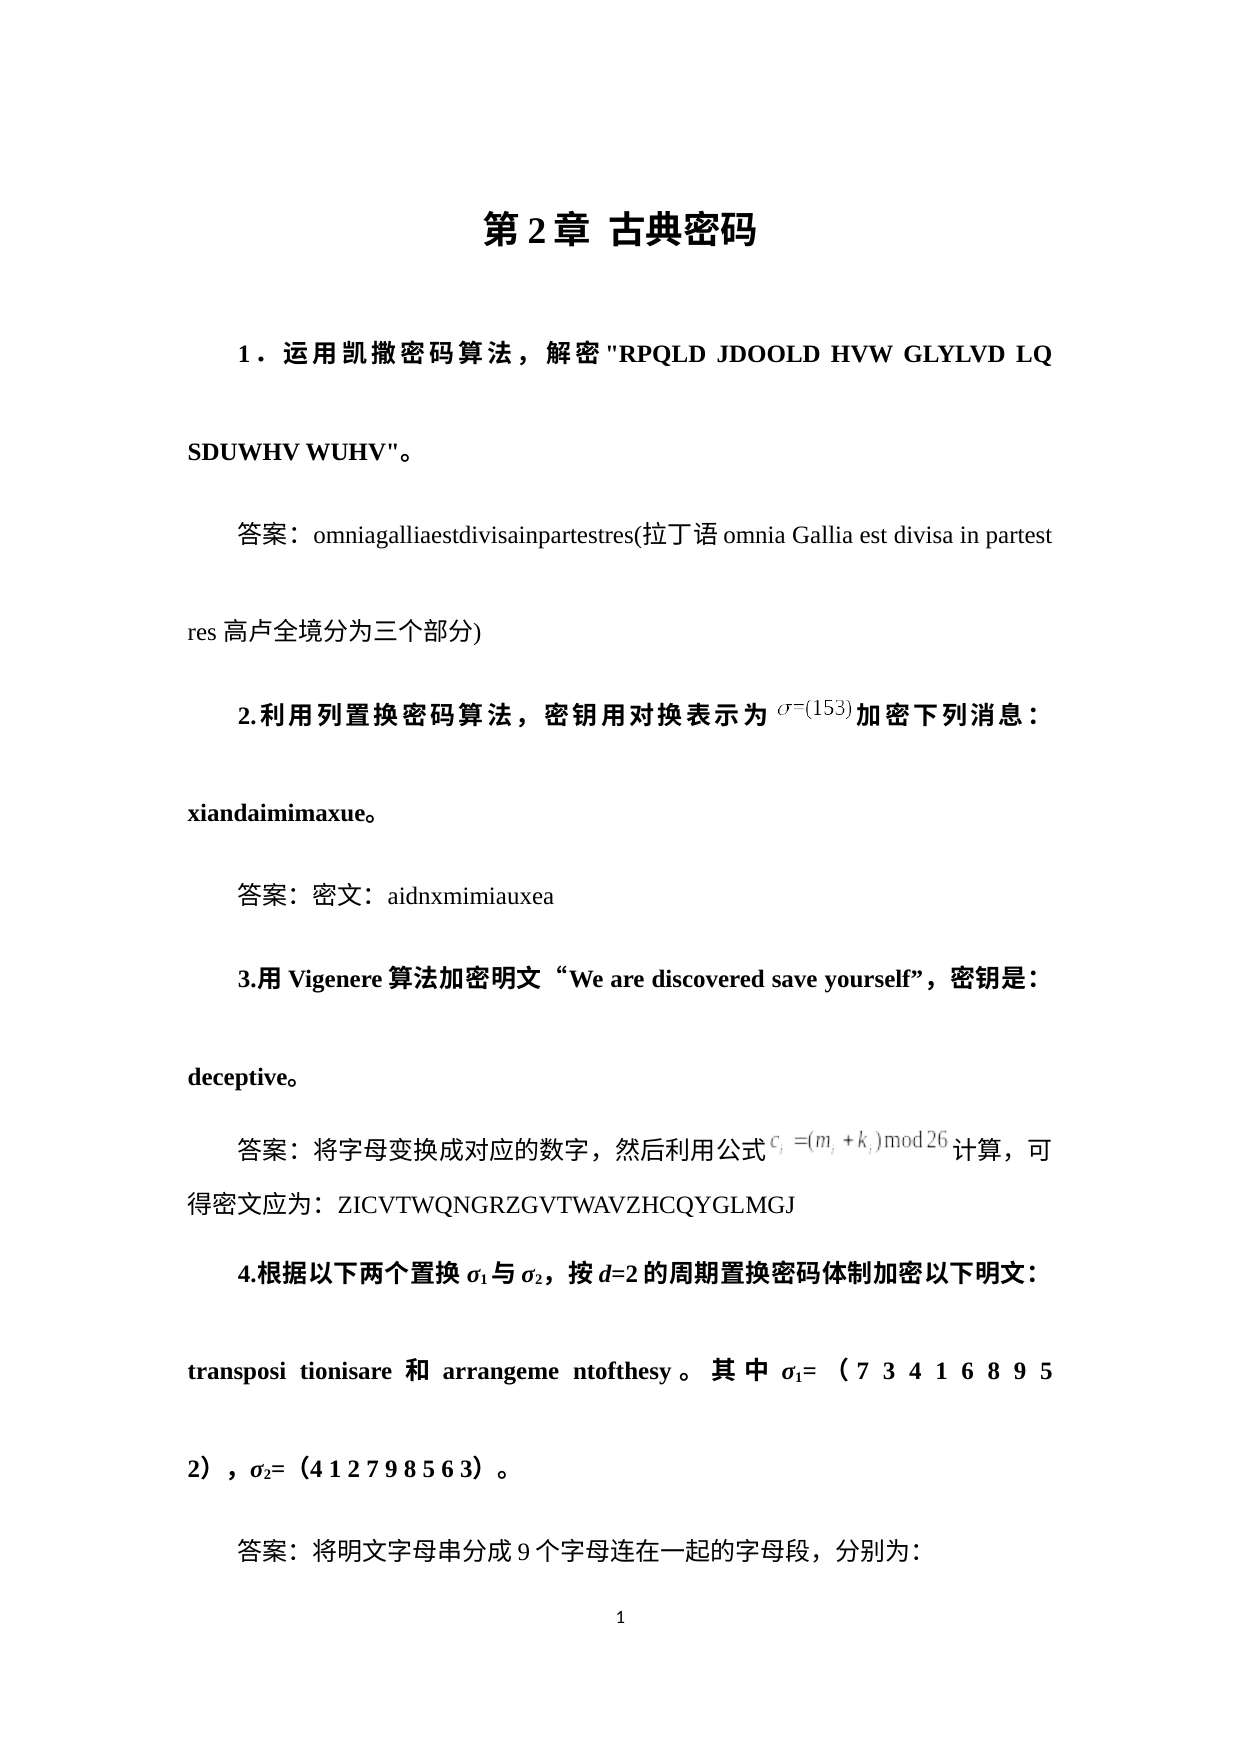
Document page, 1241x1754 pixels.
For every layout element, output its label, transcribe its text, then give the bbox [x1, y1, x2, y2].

text 3.用Vigenere算法加密明文“We are discovered save yourself”，密钥是：deceptive。 [187, 944, 1053, 1107]
text 2.利用列置换密码算法，密钥用对换表示为加密下列消息：xiandaimimaxue。 [187, 680, 1053, 843]
text 1．运用凯撒密码算法，解密"RPQLD JDOOLD HVW GLYLVD LQ SDUWHV WUHV"。 [187, 319, 1053, 482]
text 答案：omniagalliaestdivisainpartestres(拉丁语omnia Gallia est divisa in partest res 高卢全境分为三个部分) [187, 500, 1053, 662]
text 答案：密文：aidnxmimiauxea [187, 861, 1053, 926]
text 答案：将明文字母串分成9个字母连在一起的字母段，分别为： [187, 1517, 1053, 1582]
text 答案：将字母变换成对应的数字，然后利用公式计算，可得密文应为：ZICVTWQNGRZGVTWAVZHCQYGLMGJ [187, 1125, 1053, 1221]
subtitle 第2章 古典密码 [187, 194, 1053, 259]
text 4.根据以下两个置换σ1与σ2，按d=2的周期置换密码体制加密以下明文：transposi tionisare和arrangeme ntofthesy。其中σ1=（7 3 4 1 6 8 9 5 2），σ2=（4 1 2 7 9 8 5 6 3）。 [187, 1239, 1053, 1499]
